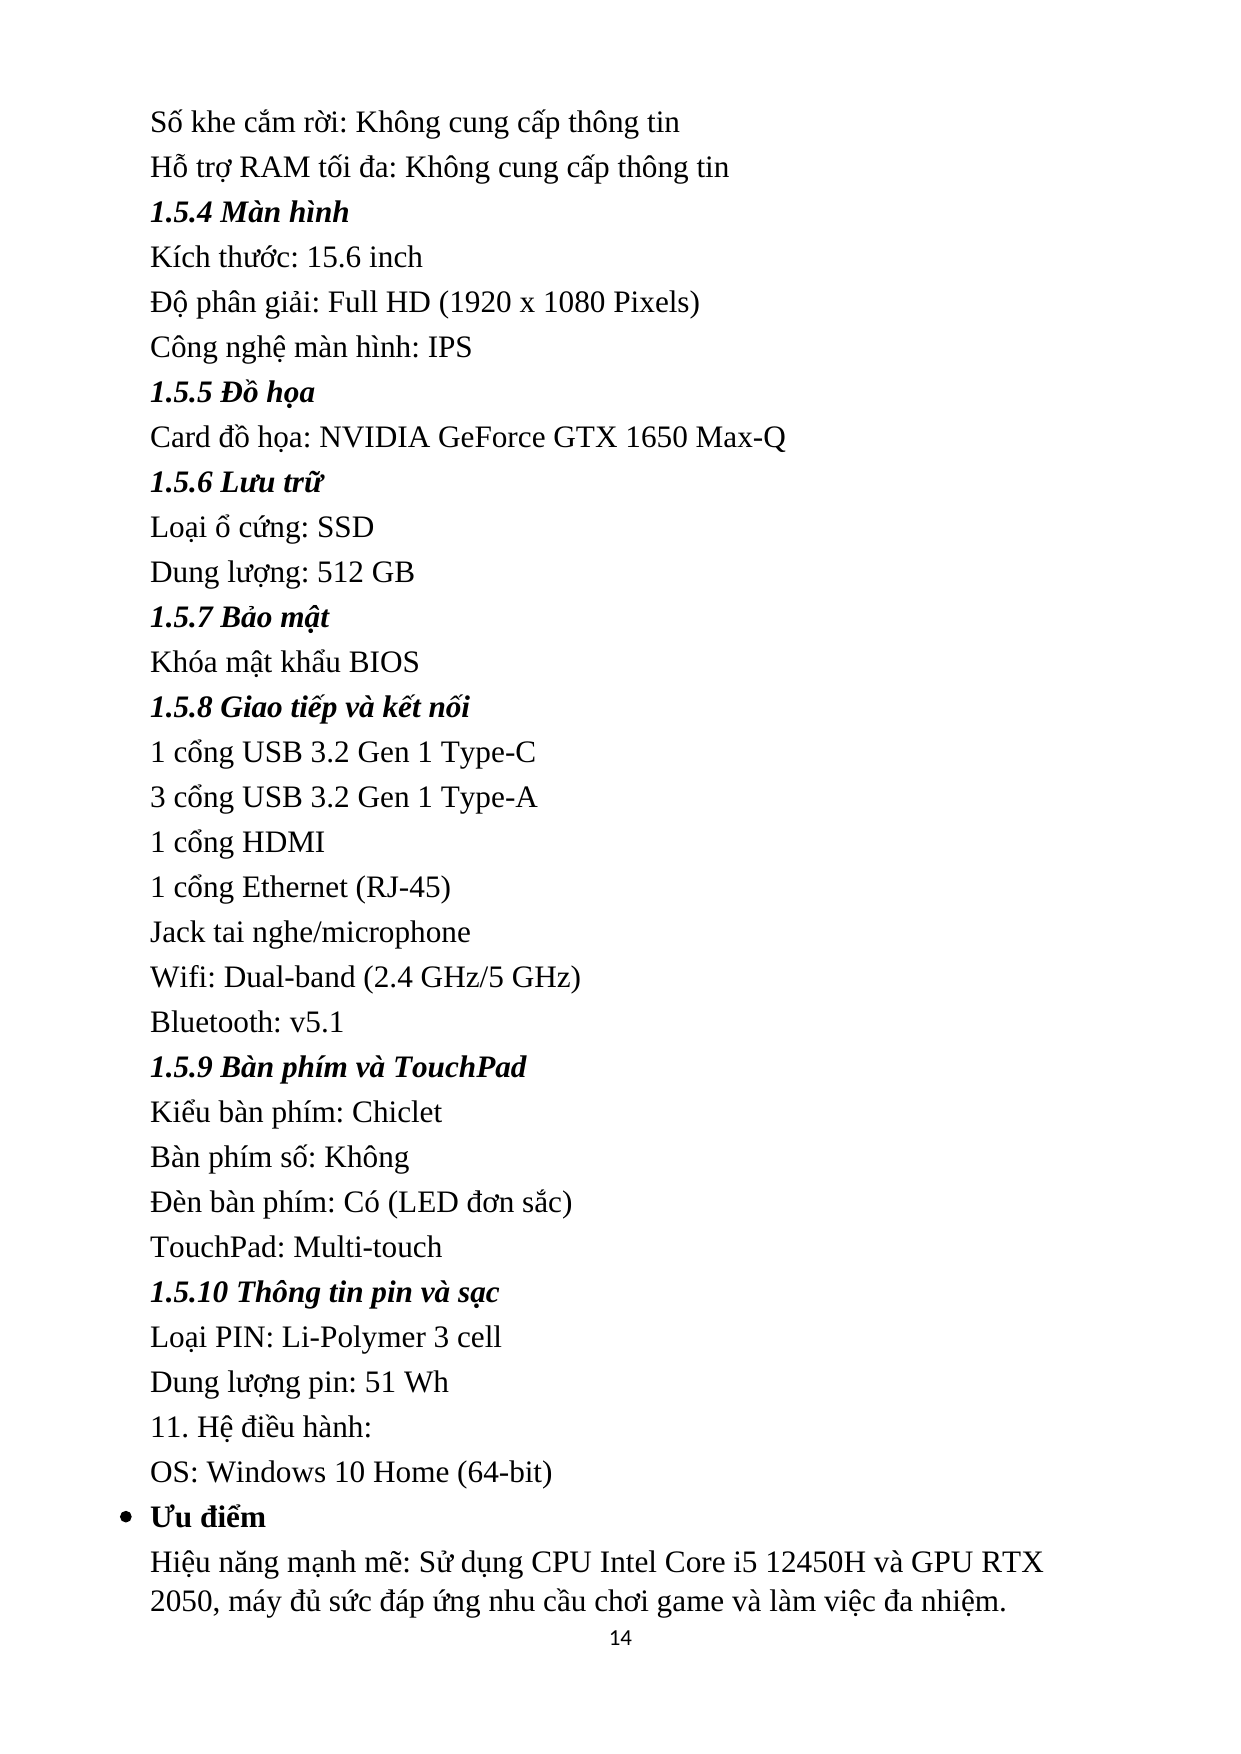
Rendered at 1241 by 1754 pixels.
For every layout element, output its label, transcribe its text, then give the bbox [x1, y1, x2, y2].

text Độ phân giải: Full HD (1920 x 1080 Pixels) [150, 283, 1090, 319]
text OS: Windows 10 Home (64-bit) [150, 1453, 1090, 1489]
text Khóa mật khẩu BIOS [150, 643, 1090, 679]
text Jack tai nghe/microphone [150, 913, 1090, 949]
text TouchPad: Multi-touch [150, 1228, 1090, 1264]
text Kích thước: 15.6 inch [150, 238, 1090, 274]
text 1.5.5 Đồ họa [150, 373, 1090, 409]
text 11. Hệ điều hành: [150, 1408, 1090, 1444]
text 1 cổng HDMI [150, 823, 1090, 859]
text Dung lượng pin: 51 Wh [150, 1363, 1090, 1399]
text Kiểu bàn phím: Chiclet [150, 1093, 1090, 1129]
text Bluetooth: v5.1 [150, 1003, 1090, 1039]
text 3 cổng USB 3.2 Gen 1 Type-A [150, 778, 1090, 814]
list Ưu điểm [120, 1498, 1090, 1534]
text 1.5.6 Lưu trữ [150, 463, 1090, 499]
text Wifi: Dual-band (2.4 GHz/5 GHz) [150, 958, 1090, 994]
text Dung lượng: 512 GB [150, 553, 1090, 589]
text 1.5.8 Giao tiếp và kết nối [150, 688, 1090, 724]
text Số khe cắm rời: Không cung cấp thông tin [150, 103, 1090, 139]
text Loại ổ cứng: SSD [150, 508, 1090, 544]
text 1.5.7 Bảo mật [150, 598, 1090, 634]
text 1.5.10 Thông tin pin và sạc [150, 1273, 1090, 1309]
text 1.5.9 Bàn phím và TouchPad [150, 1048, 1090, 1084]
text Card đồ họa: NVIDIA GeForce GTX 1650 Max-Q [150, 418, 1090, 454]
text Công nghệ màn hình: IPS [150, 328, 1090, 364]
text Hỗ trợ RAM tối đa: Không cung cấp thông tin [150, 148, 1090, 184]
text Hiệu năng mạnh mẽ: Sử dụng CPU Intel Core i5 12450H và GPU RTX 2050, máy đủ sức đáp ứng nhu cầu chơi game và làm việc đa nhiệm. [150, 1543, 1090, 1618]
text Bàn phím số: Không [150, 1138, 1090, 1174]
text 1.5.4 Màn hình [150, 193, 1090, 229]
text Đèn bàn phím: Có (LED đơn sắc) [150, 1183, 1090, 1219]
text 1 cổng Ethernet (RJ-45) [150, 868, 1090, 904]
text Loại PIN: Li-Polymer 3 cell [150, 1318, 1090, 1354]
text 1 cổng USB 3.2 Gen 1 Type-C [150, 733, 1090, 769]
